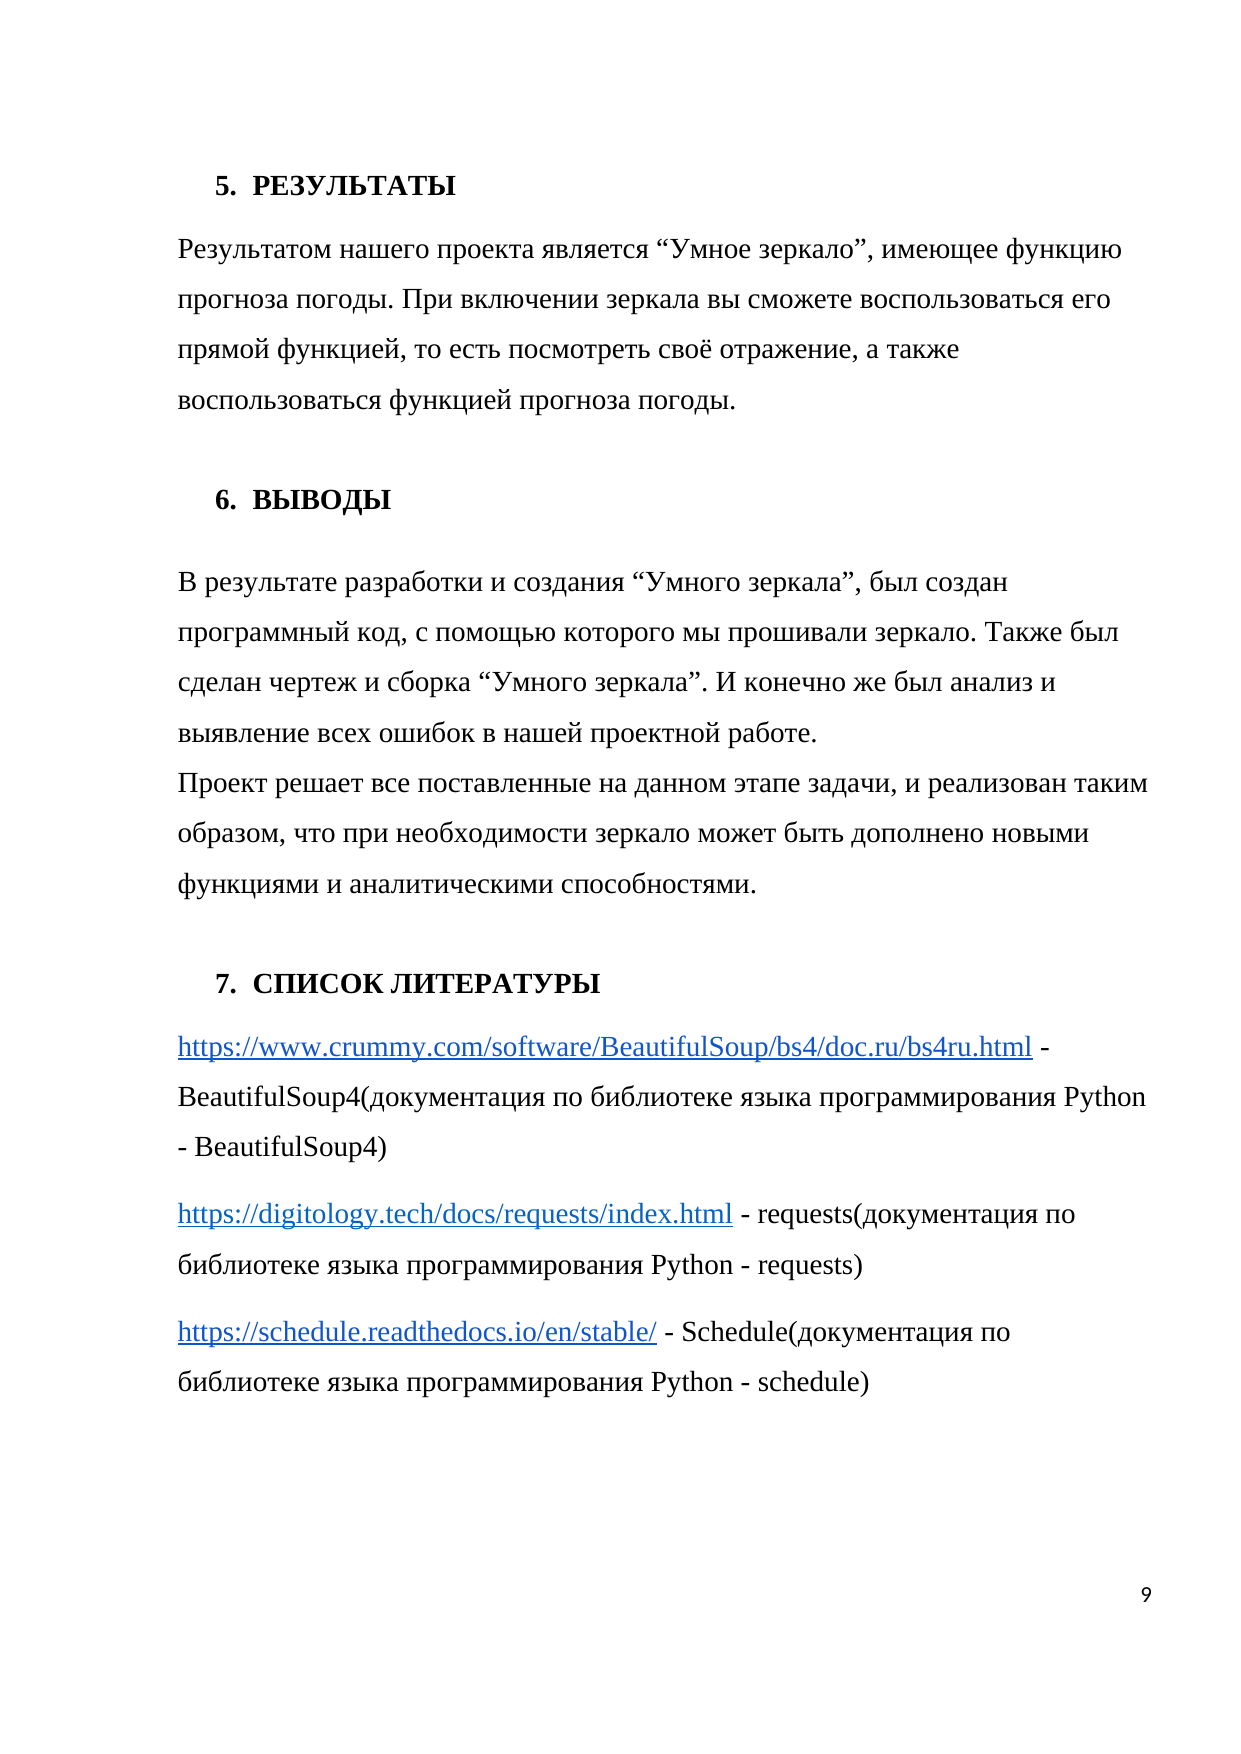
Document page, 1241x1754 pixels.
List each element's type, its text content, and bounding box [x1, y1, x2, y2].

subtitle РЕЗУЛЬТАТЫ [215, 168, 1152, 202]
subtitle ВЫВОДЫ [215, 482, 1152, 516]
text Проект решает все поставленные на данном этапе задачи, и реализован таким образом, что при необходимости зеркало может быть дополнено новыми функциями и аналитическими способностями. [177, 765, 1152, 899]
text https://www.crummy.com/software/BeautifulSoup/bs4/doc.ru/bs4ru.html - BeautifulSoup4(документация по библиотеке языка программирования Python - BeautifulSoup4) [177, 1029, 1152, 1163]
subtitle СПИСОК ЛИТЕРАТУРЫ [215, 966, 1152, 1000]
text https://digitology.tech/docs/requests/index.html - requests(документация по библиотеке языка программирования Python - requests) [177, 1197, 1152, 1280]
text В результате разработки и создания “Умного зеркала”, был создан программный код, с помощью которого мы прошивали зеркало. Также был сделан чертеж и сборка “Умного зеркала”. И конечно же был анализ и выявление всех ошибок в нашей проектной работе. [178, 564, 1151, 748]
text https://schedule.readthedocs.io/en/stable/ - Schedule(документация по библиотеке языка программирования Python - schedule) [177, 1314, 1152, 1398]
text Результатом нашего проекта является “Умное зеркало”, имеющее функцию прогноза погоды. При включении зеркала вы сможете воспользоваться его прямой функцией, то есть посмотреть своё отражение, а также воспользоваться функцией прогноза погоды. [177, 231, 1152, 415]
